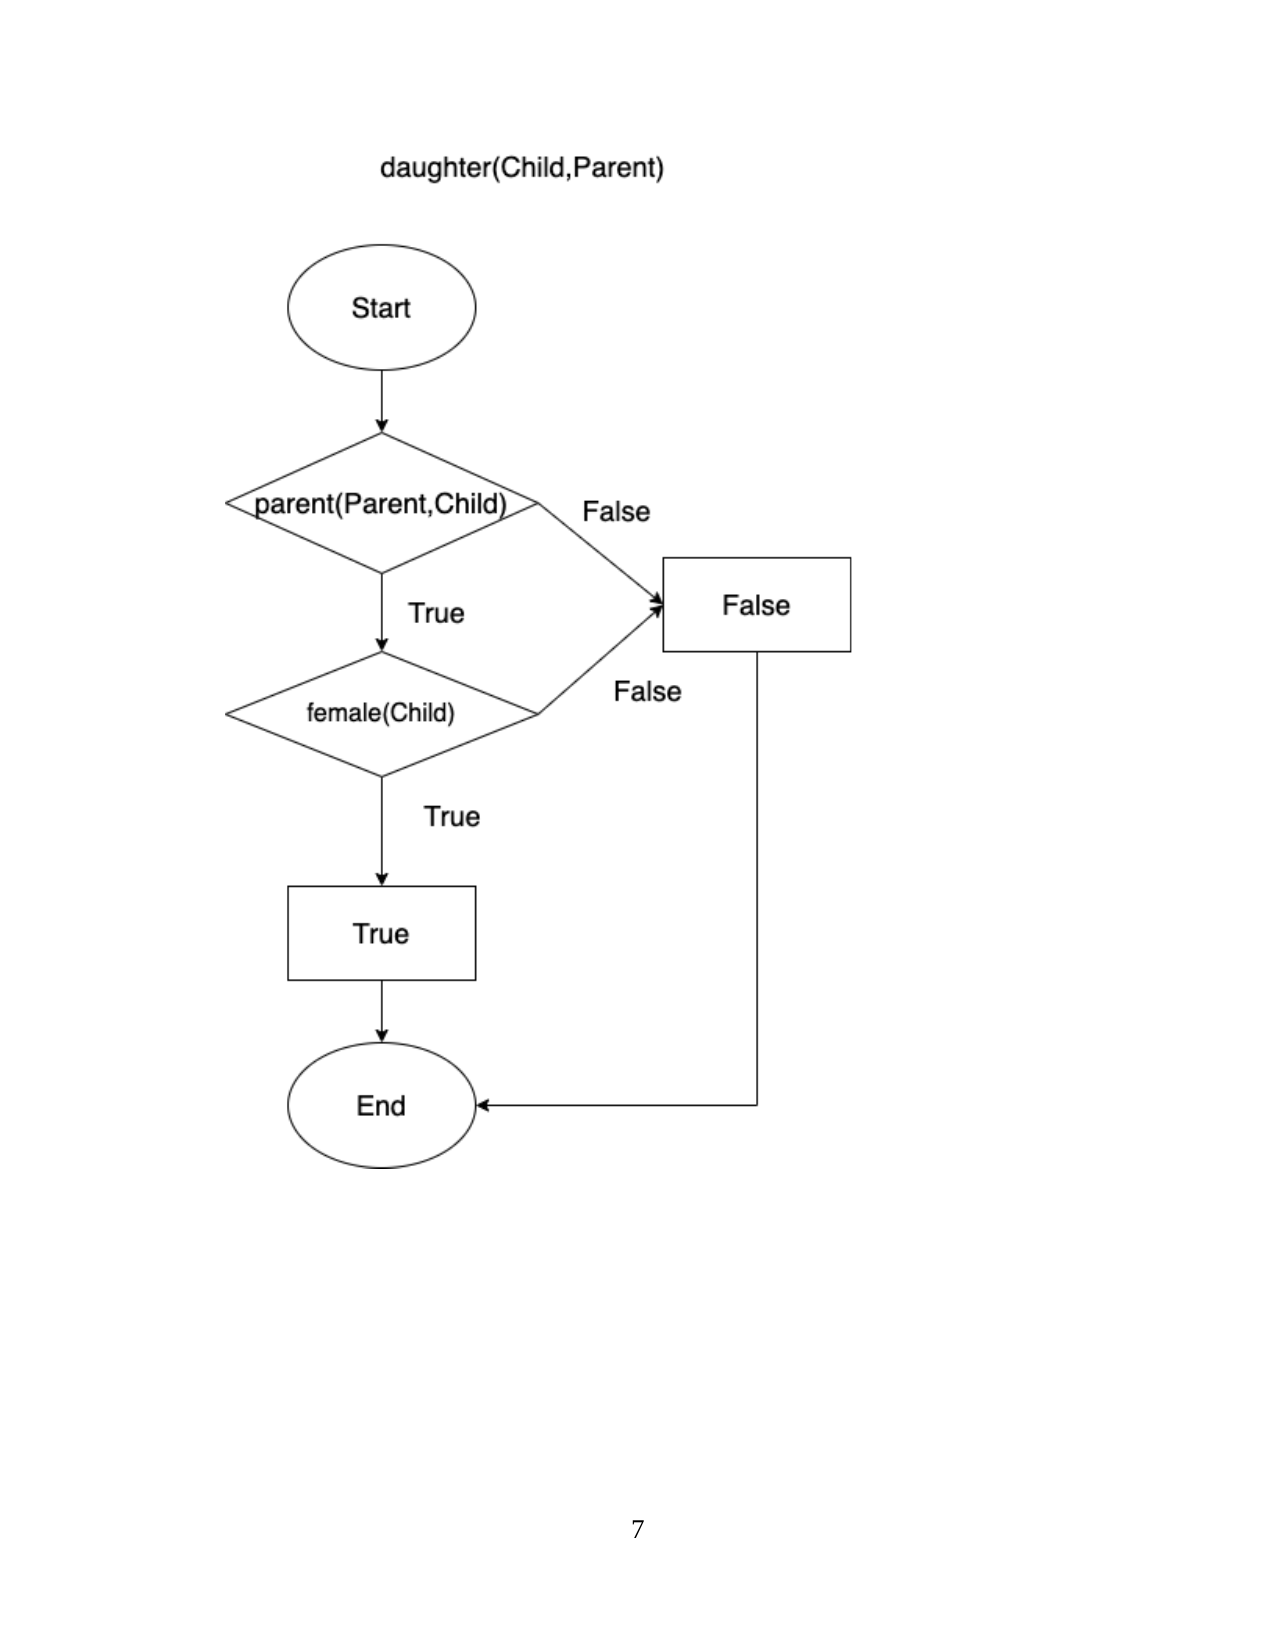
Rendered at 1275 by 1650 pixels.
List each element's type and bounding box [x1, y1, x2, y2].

picture [225, 150, 852, 1169]
